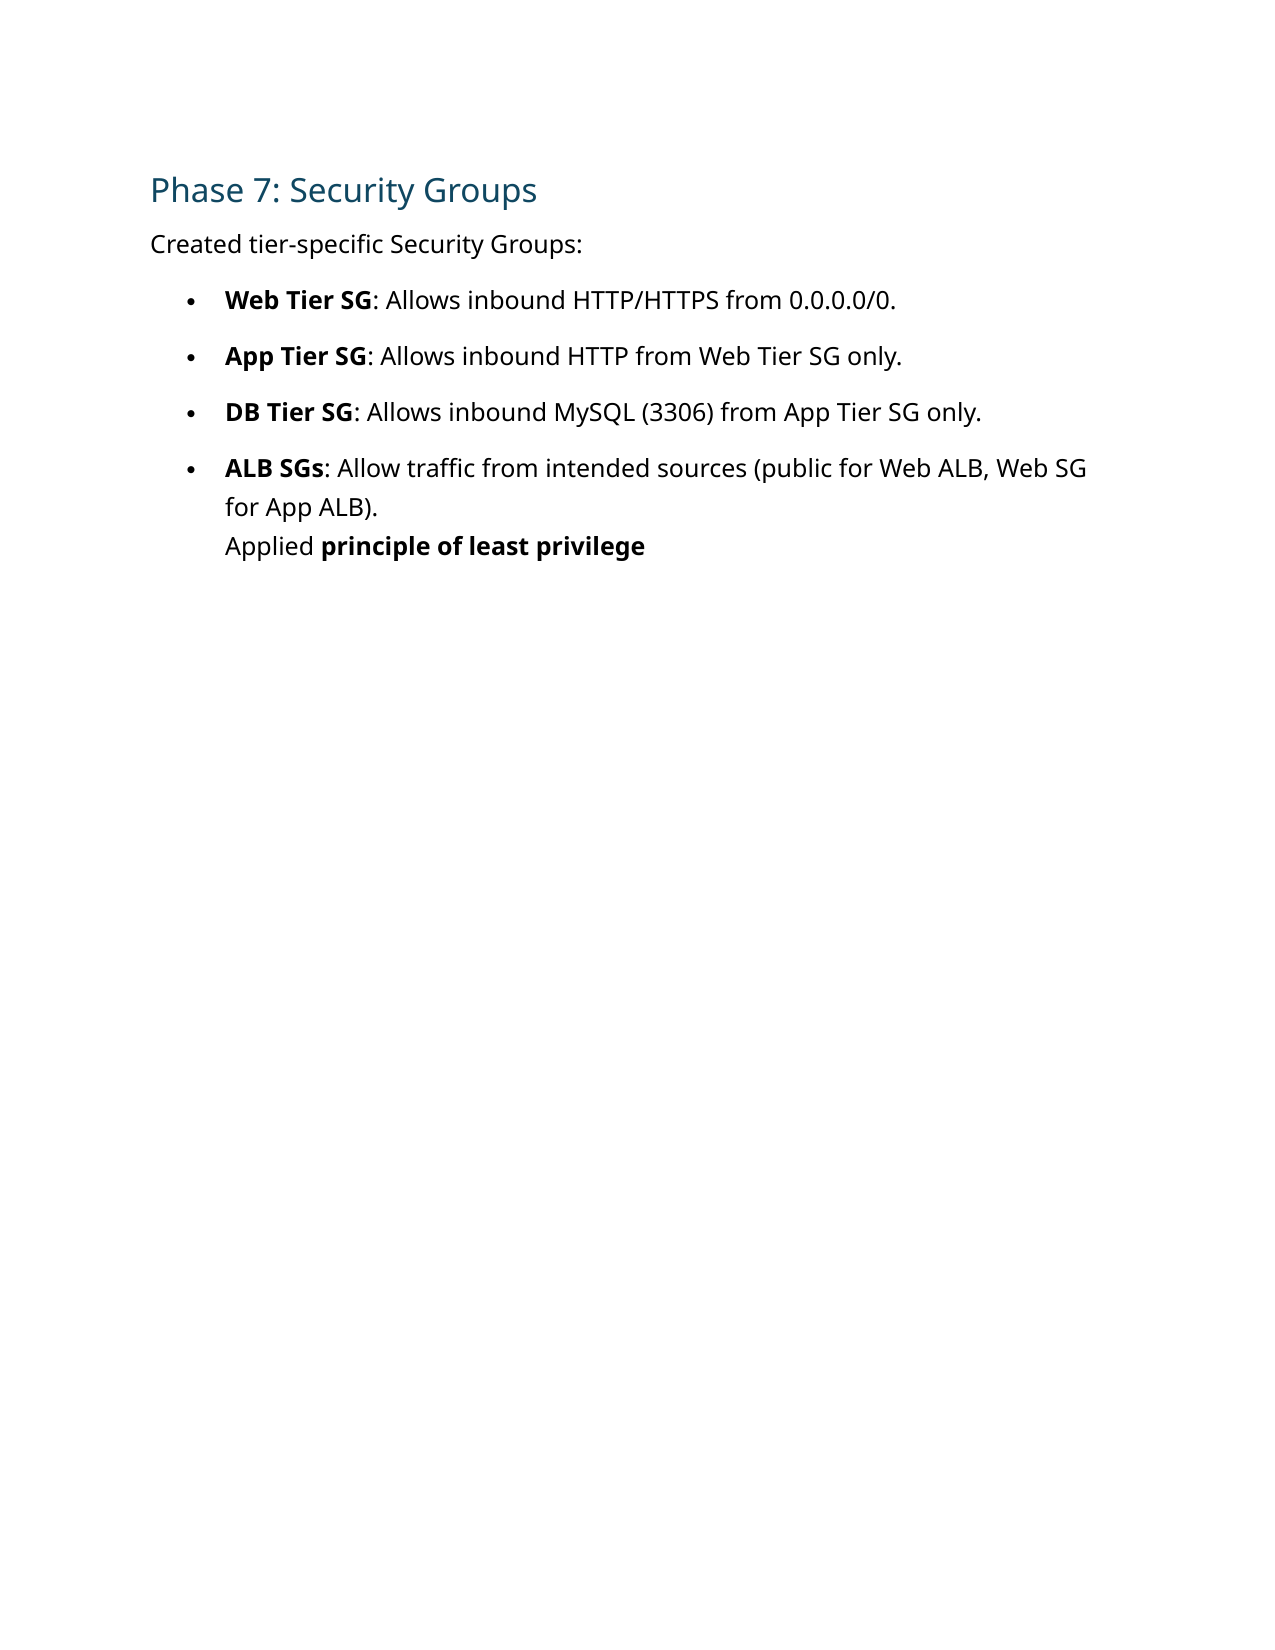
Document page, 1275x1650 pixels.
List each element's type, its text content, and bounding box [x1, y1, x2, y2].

list Web Tier SG: Allows inbound HTTP/HTTPS from 0.0.0.0/0. [187, 283, 1125, 317]
list ALB SGs: Allow traffic from intended sources (public for Web ALB, Web SG for App ALB). Applied principle of least privilege [187, 451, 1125, 563]
text Created tier-specific Security Groups: [150, 227, 1125, 261]
list App Tier SG: Allows inbound HTTP from Web Tier SG only. [187, 339, 1125, 373]
subtitle Phase 7: Security Groups [150, 167, 1125, 212]
list DB Tier SG: Allows inbound MySQL (3306) from App Tier SG only. [187, 395, 1125, 429]
